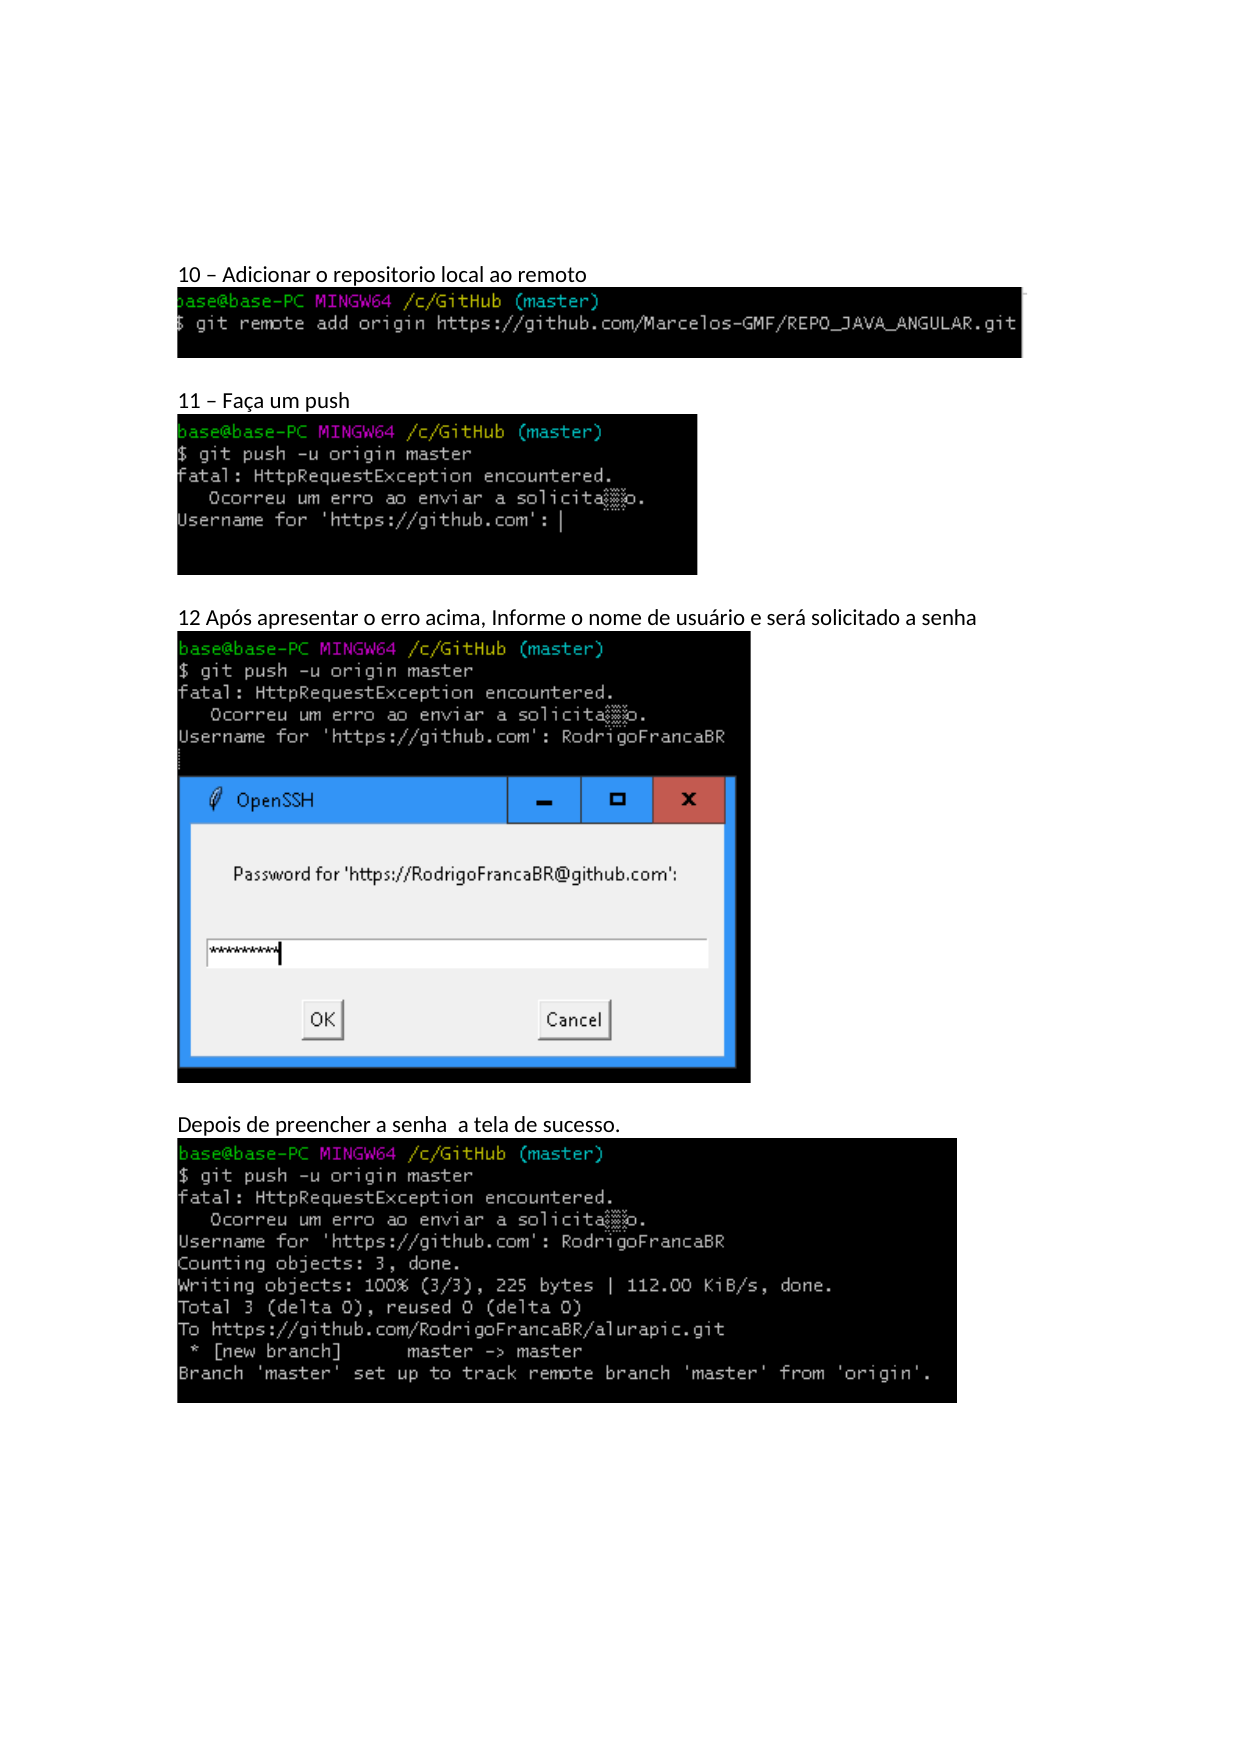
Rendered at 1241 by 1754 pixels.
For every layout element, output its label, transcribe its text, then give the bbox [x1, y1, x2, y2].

text 10 – Adicionar o repositorio local ao remoto [177, 260, 1063, 288]
picture [177, 631, 751, 1083]
picture [177, 287, 1028, 358]
picture [177, 414, 698, 575]
text 12 Após apresentar o erro acima, Informe o nome de usuário e será solicitado a senha [177, 603, 1063, 631]
picture [177, 1138, 957, 1403]
text Depois de preencher a senha a tela de sucesso. [177, 1111, 1063, 1139]
text 11 – Faça um push [177, 386, 1063, 414]
